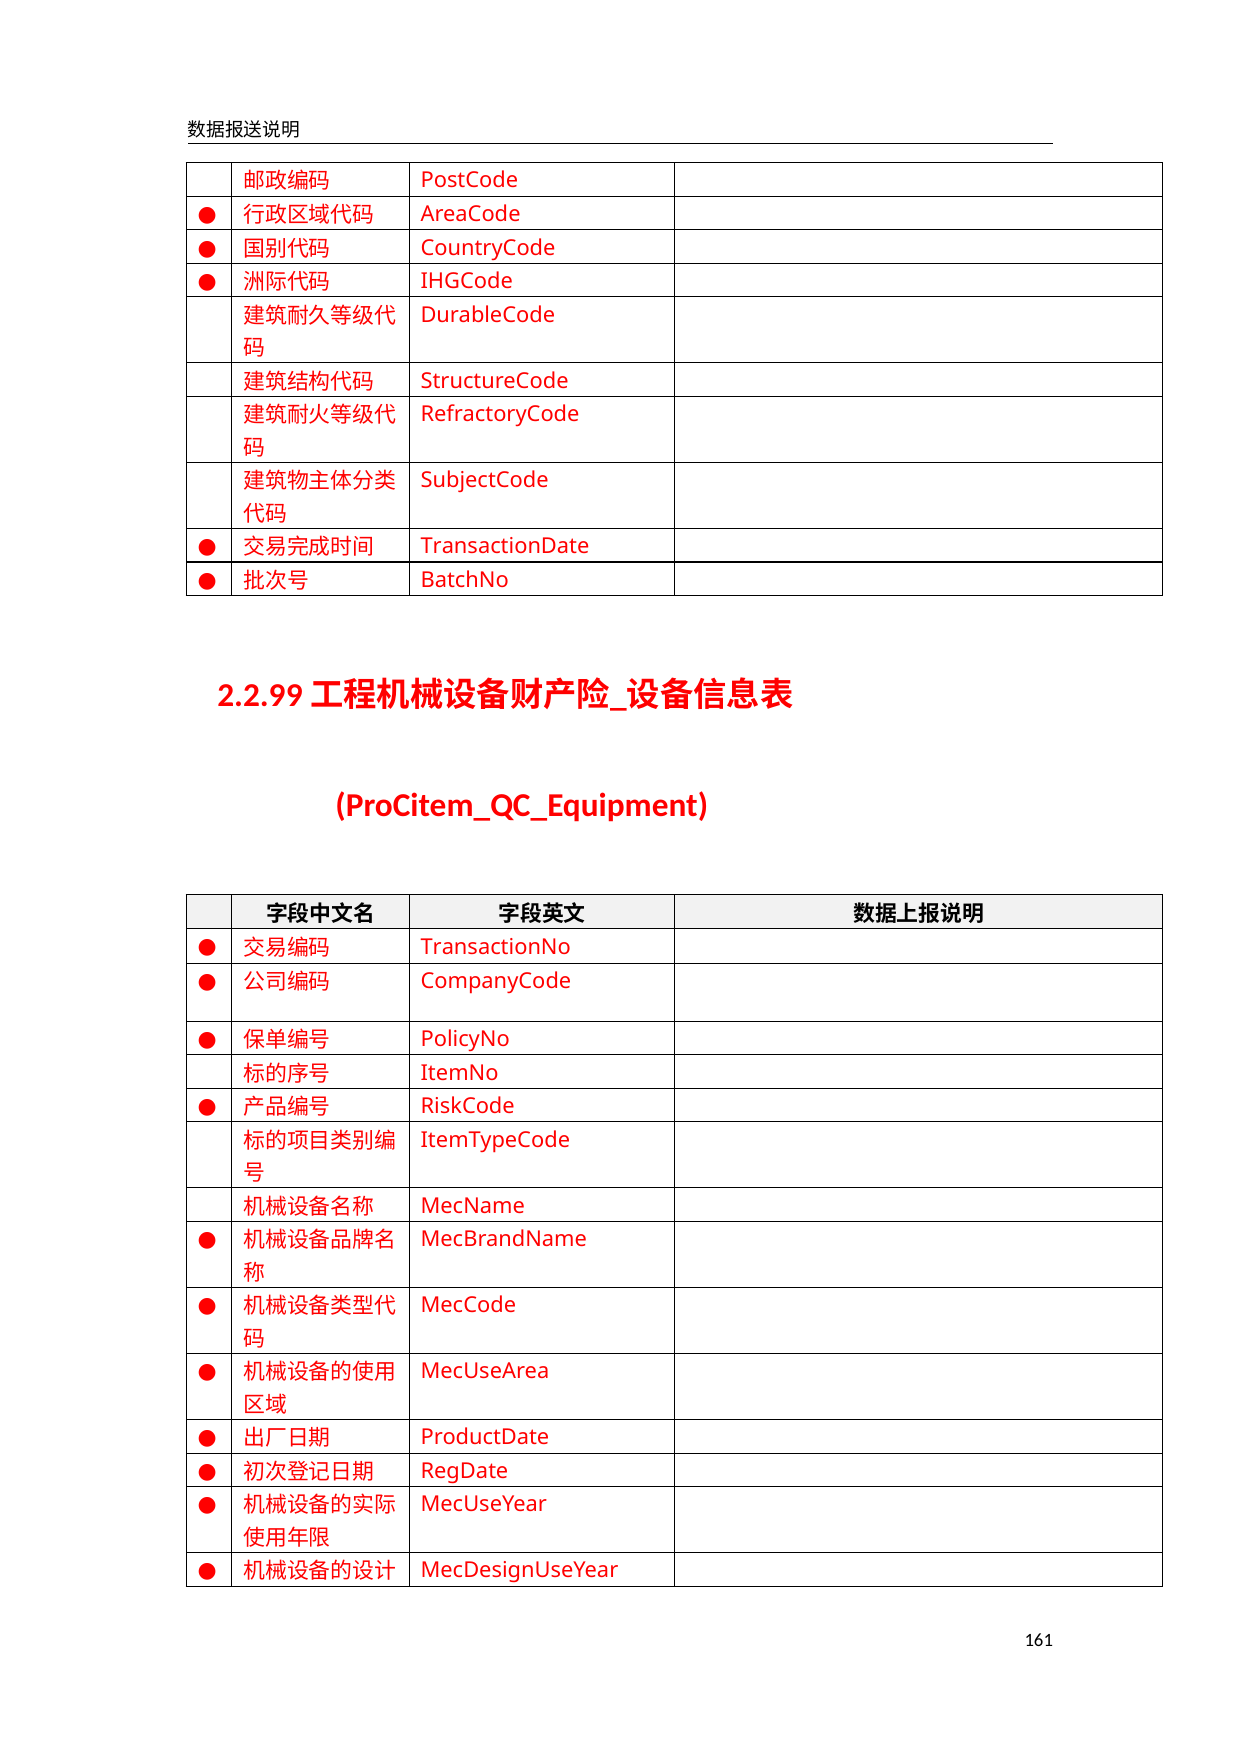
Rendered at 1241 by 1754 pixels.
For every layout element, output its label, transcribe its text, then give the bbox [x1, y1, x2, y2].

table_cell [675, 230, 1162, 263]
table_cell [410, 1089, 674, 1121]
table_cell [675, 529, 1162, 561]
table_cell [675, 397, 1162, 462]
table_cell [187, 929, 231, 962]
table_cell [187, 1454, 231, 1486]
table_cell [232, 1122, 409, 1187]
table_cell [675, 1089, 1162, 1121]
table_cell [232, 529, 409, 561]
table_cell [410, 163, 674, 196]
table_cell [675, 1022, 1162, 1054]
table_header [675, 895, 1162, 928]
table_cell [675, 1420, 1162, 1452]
subtitle 工程机械设备财产险_设备信息表(ProCitem_QC_Equipment) [217, 659, 1053, 837]
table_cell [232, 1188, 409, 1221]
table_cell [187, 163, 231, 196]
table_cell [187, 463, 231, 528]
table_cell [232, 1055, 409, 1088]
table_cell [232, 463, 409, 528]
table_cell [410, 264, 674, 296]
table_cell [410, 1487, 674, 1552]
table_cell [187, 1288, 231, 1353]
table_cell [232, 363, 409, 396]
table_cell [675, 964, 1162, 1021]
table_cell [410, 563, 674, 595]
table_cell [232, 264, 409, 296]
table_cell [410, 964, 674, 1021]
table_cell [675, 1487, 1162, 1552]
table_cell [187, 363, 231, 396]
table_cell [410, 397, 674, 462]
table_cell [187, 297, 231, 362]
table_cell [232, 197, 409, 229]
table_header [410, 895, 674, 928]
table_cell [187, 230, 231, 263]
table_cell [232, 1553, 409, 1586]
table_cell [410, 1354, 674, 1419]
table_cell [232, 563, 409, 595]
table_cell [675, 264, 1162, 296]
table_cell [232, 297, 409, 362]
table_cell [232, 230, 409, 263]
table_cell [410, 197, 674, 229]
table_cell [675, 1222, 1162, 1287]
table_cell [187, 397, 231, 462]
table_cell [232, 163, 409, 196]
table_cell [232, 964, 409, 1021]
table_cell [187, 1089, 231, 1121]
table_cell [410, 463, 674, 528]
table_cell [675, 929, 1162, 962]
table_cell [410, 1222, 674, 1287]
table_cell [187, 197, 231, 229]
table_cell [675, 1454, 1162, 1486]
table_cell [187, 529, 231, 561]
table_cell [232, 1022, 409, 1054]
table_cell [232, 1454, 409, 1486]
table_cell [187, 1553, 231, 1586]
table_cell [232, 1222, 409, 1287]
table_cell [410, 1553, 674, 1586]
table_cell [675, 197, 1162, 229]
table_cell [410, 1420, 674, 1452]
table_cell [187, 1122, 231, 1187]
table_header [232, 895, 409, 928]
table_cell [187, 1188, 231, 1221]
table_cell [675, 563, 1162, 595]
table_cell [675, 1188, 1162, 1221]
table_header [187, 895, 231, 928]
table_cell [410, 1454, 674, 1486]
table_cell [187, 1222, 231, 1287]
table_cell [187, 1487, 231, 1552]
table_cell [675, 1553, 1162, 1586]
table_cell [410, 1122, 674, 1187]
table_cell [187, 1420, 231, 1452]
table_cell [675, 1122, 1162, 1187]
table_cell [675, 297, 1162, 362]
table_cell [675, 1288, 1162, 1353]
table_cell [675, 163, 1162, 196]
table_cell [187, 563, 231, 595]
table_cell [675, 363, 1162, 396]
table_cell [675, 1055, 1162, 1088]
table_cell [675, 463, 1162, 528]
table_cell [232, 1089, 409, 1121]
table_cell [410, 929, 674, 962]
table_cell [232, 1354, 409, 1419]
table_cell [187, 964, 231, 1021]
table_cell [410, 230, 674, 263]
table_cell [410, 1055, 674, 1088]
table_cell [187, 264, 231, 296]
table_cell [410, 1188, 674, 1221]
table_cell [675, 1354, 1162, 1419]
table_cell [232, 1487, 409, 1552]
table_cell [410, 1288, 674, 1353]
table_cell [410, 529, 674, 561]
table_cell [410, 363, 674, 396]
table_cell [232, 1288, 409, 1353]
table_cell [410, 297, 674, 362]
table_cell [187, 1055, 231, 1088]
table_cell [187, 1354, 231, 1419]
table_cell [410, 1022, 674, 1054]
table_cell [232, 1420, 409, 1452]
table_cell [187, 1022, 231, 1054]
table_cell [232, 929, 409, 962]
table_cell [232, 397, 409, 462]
